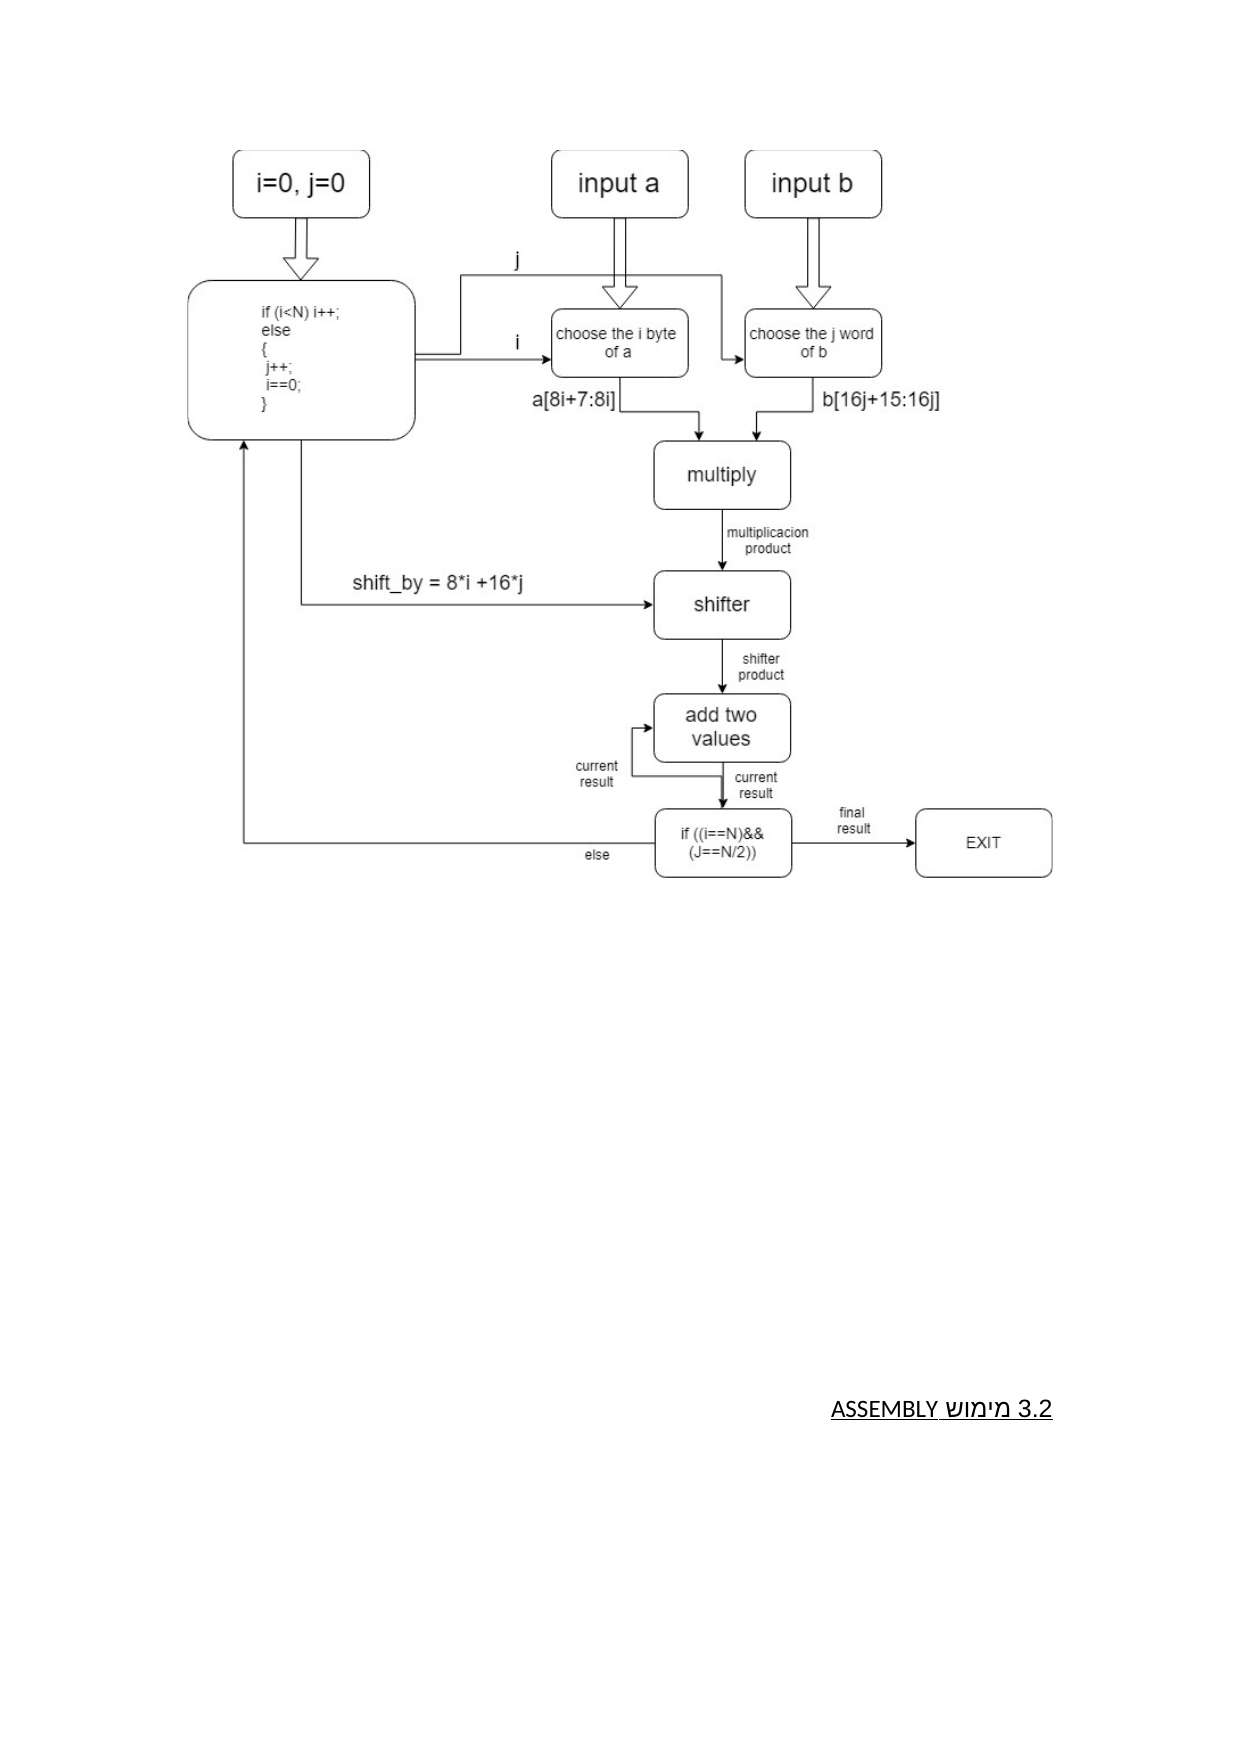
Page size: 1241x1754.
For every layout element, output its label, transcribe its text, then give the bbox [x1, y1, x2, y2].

picture [187, 150, 1053, 879]
text 3.2 מימוש ASSEMBLY [187, 1393, 1053, 1424]
